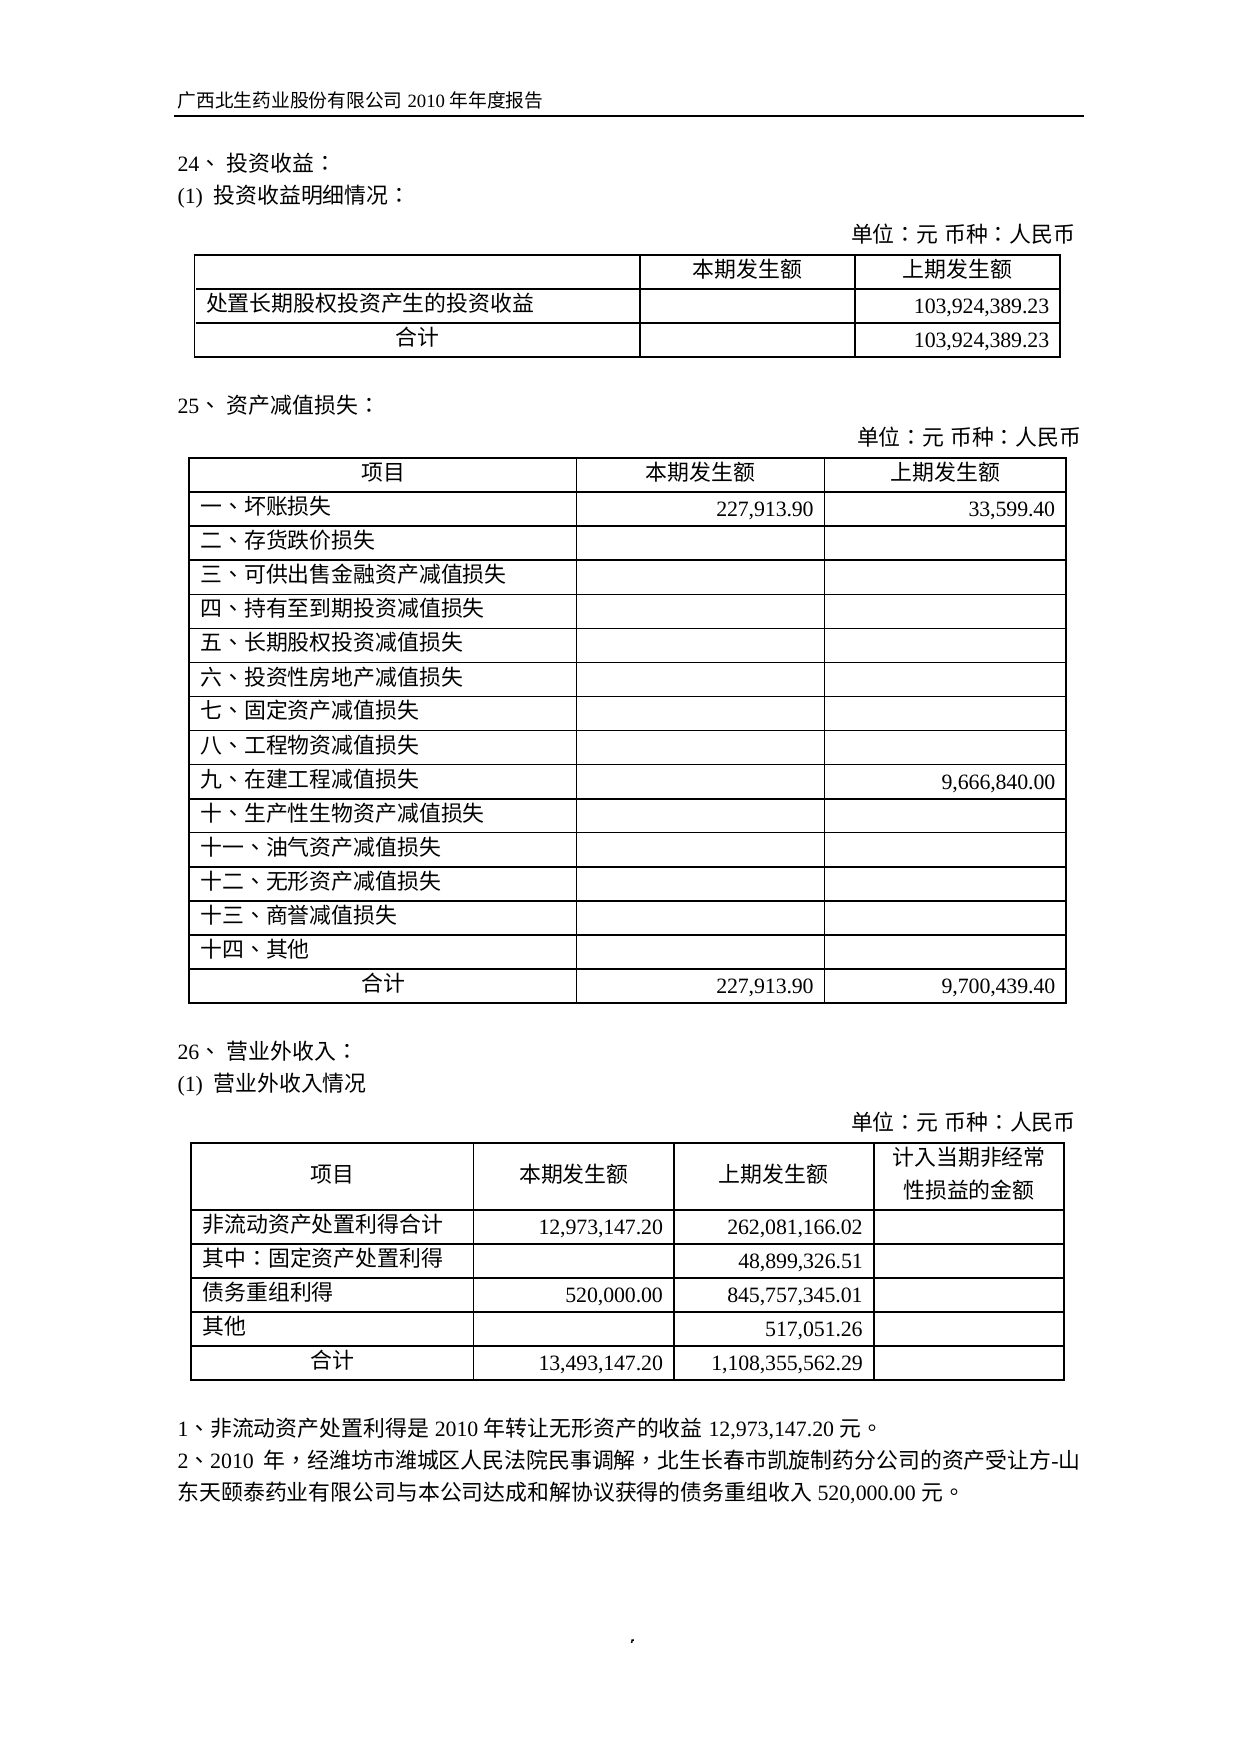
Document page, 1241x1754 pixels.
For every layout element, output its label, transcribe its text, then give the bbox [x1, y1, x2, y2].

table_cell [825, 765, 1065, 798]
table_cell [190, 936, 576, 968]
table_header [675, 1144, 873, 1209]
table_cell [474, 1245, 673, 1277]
text 单位：元 币种：人民币 [162, 422, 1081, 452]
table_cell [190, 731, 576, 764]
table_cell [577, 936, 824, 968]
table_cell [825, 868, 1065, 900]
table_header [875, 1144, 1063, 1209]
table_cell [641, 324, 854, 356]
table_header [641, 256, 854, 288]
text (1) 投资收益明细情况： [177, 179, 412, 209]
text (1) 营业外收入情况 [177, 1068, 368, 1098]
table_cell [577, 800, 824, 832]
text 1、非流动资产处置利得是 2010 年转让无形资产的收益 12,973,147.20 元。 [177, 1413, 1096, 1443]
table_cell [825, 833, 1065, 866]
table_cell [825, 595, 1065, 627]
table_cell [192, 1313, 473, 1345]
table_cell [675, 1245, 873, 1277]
text 2、2010 年，经潍坊市潍城区人民法院民事调解，北生长春市凯旋制药分公司的资产受让方-山 东天颐泰药业有限公司与本公司达成和解协议获得的债务重组收入 520,000.00 元。 [177, 1445, 1083, 1506]
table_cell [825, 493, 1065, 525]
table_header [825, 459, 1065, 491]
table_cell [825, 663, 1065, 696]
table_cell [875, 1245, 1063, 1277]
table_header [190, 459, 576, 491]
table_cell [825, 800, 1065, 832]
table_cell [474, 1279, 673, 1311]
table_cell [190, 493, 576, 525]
text 24、 投资收益： [177, 148, 412, 177]
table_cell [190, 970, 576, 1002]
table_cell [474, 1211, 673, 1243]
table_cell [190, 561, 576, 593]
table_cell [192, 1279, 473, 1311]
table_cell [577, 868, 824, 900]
text 单位：元 币种：人民币 [851, 218, 1096, 248]
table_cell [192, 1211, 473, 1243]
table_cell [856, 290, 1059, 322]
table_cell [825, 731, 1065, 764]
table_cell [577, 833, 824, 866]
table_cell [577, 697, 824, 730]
text 26、 营业外收入： [177, 1036, 368, 1066]
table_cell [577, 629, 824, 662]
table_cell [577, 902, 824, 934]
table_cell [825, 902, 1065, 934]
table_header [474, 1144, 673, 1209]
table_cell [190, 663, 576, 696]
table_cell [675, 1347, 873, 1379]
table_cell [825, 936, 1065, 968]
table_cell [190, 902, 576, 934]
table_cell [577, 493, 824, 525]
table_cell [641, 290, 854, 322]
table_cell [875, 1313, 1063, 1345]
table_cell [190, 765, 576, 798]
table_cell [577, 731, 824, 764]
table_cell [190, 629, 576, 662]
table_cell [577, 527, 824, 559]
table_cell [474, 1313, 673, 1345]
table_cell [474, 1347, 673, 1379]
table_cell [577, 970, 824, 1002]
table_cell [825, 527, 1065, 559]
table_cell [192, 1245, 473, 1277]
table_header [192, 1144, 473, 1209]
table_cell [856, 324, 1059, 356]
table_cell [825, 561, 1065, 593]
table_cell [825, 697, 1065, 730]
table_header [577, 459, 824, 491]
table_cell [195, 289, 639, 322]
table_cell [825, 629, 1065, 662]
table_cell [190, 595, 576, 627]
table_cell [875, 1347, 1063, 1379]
text 单位：元 币种：人民币 [851, 1107, 1096, 1137]
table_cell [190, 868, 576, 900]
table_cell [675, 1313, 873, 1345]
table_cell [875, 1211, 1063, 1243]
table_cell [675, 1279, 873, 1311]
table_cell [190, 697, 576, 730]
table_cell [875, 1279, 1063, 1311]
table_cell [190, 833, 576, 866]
text 25、 资产减值损失： [177, 390, 1096, 420]
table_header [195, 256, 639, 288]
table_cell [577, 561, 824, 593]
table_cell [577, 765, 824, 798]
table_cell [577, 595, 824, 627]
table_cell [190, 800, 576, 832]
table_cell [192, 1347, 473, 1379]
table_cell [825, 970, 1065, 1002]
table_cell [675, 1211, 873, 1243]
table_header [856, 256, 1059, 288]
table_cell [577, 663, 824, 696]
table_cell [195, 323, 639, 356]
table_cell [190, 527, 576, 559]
